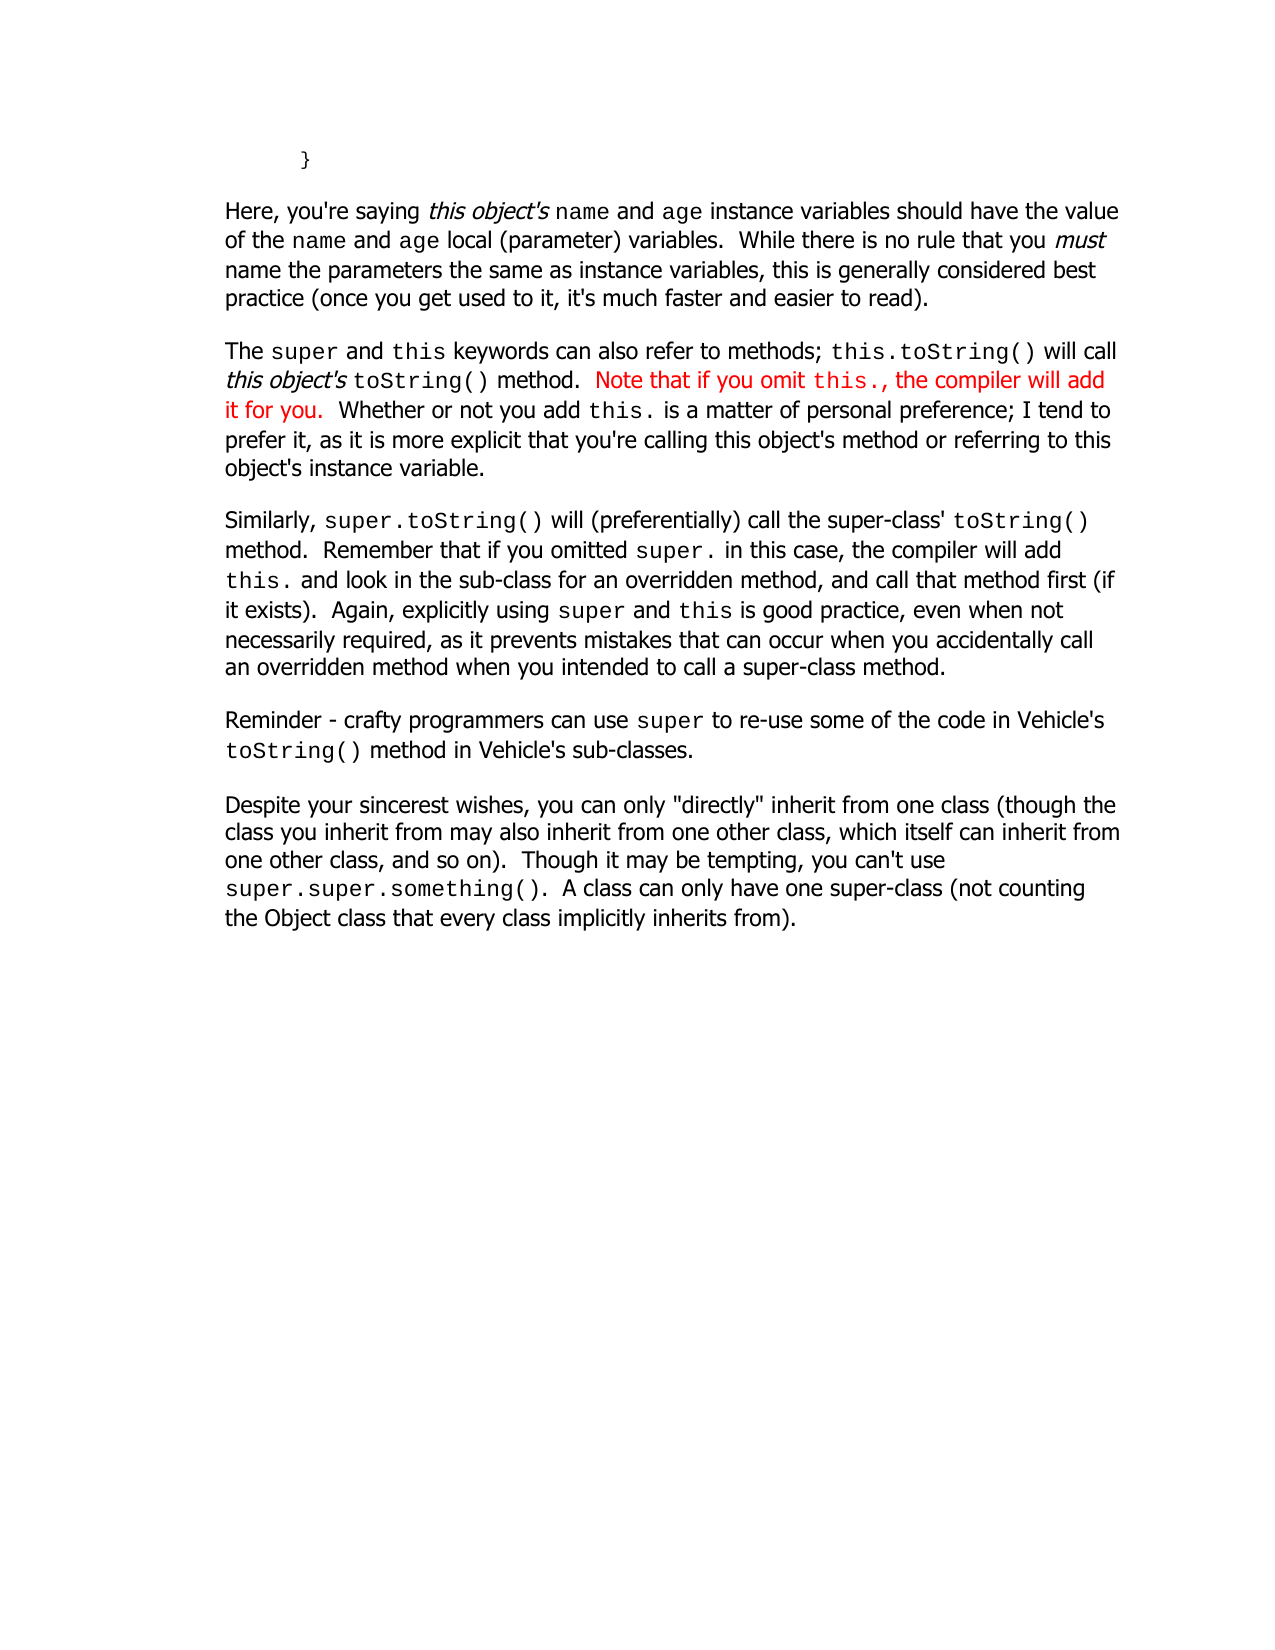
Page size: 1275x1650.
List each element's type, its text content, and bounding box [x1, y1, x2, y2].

text Here, you're saying this object's name and age instance variables should have the value of the name and age local (parameter) variables. While there is no rule that you must name the parameters the same as instance variables, this is generally considered best practice (once you get used to it, it's much faster and easier to read). [225, 196, 1125, 311]
text Despite your sincerest wishes, you can only "directly" inherit from one class (though the class you inherit from may also inherit from one other class, which itself can inherit from one other class, and so on). Though it may be tempting, you can't use super.super.something(). A class can only have one super-class (not counting the Object class that every class implicitly inherits from). [225, 790, 1125, 931]
text } [300, 150, 1125, 171]
text Similarly, super.toString() will (preferentially) call the super-class' toString() method. Remember that if you omitted super. in this case, the compiler will add this. and look in the sub-class for an overridden method, and call that method first (if it exists). Again, explicitly using super and this is good practice, even when not necessarily required, as it prevents mistakes that can occur when you accidentally call an overridden method when you intended to call a super-class method. [225, 506, 1125, 681]
text Reminder - crafty programmers can use super to re-use some of the code in Vehicle's toString() method in Vehicle's sub-classes. [225, 706, 1125, 765]
text The super and this keywords can also refer to methods; this.toString() will call this object's toString() method. Note that if you omit this., the compiler will add it for you. Whether or not you add this. is a matter of personal preference; I tend to prefer it, as it is more explicit that you're calling this object's method or referring to this object's instance variable. [225, 336, 1125, 481]
